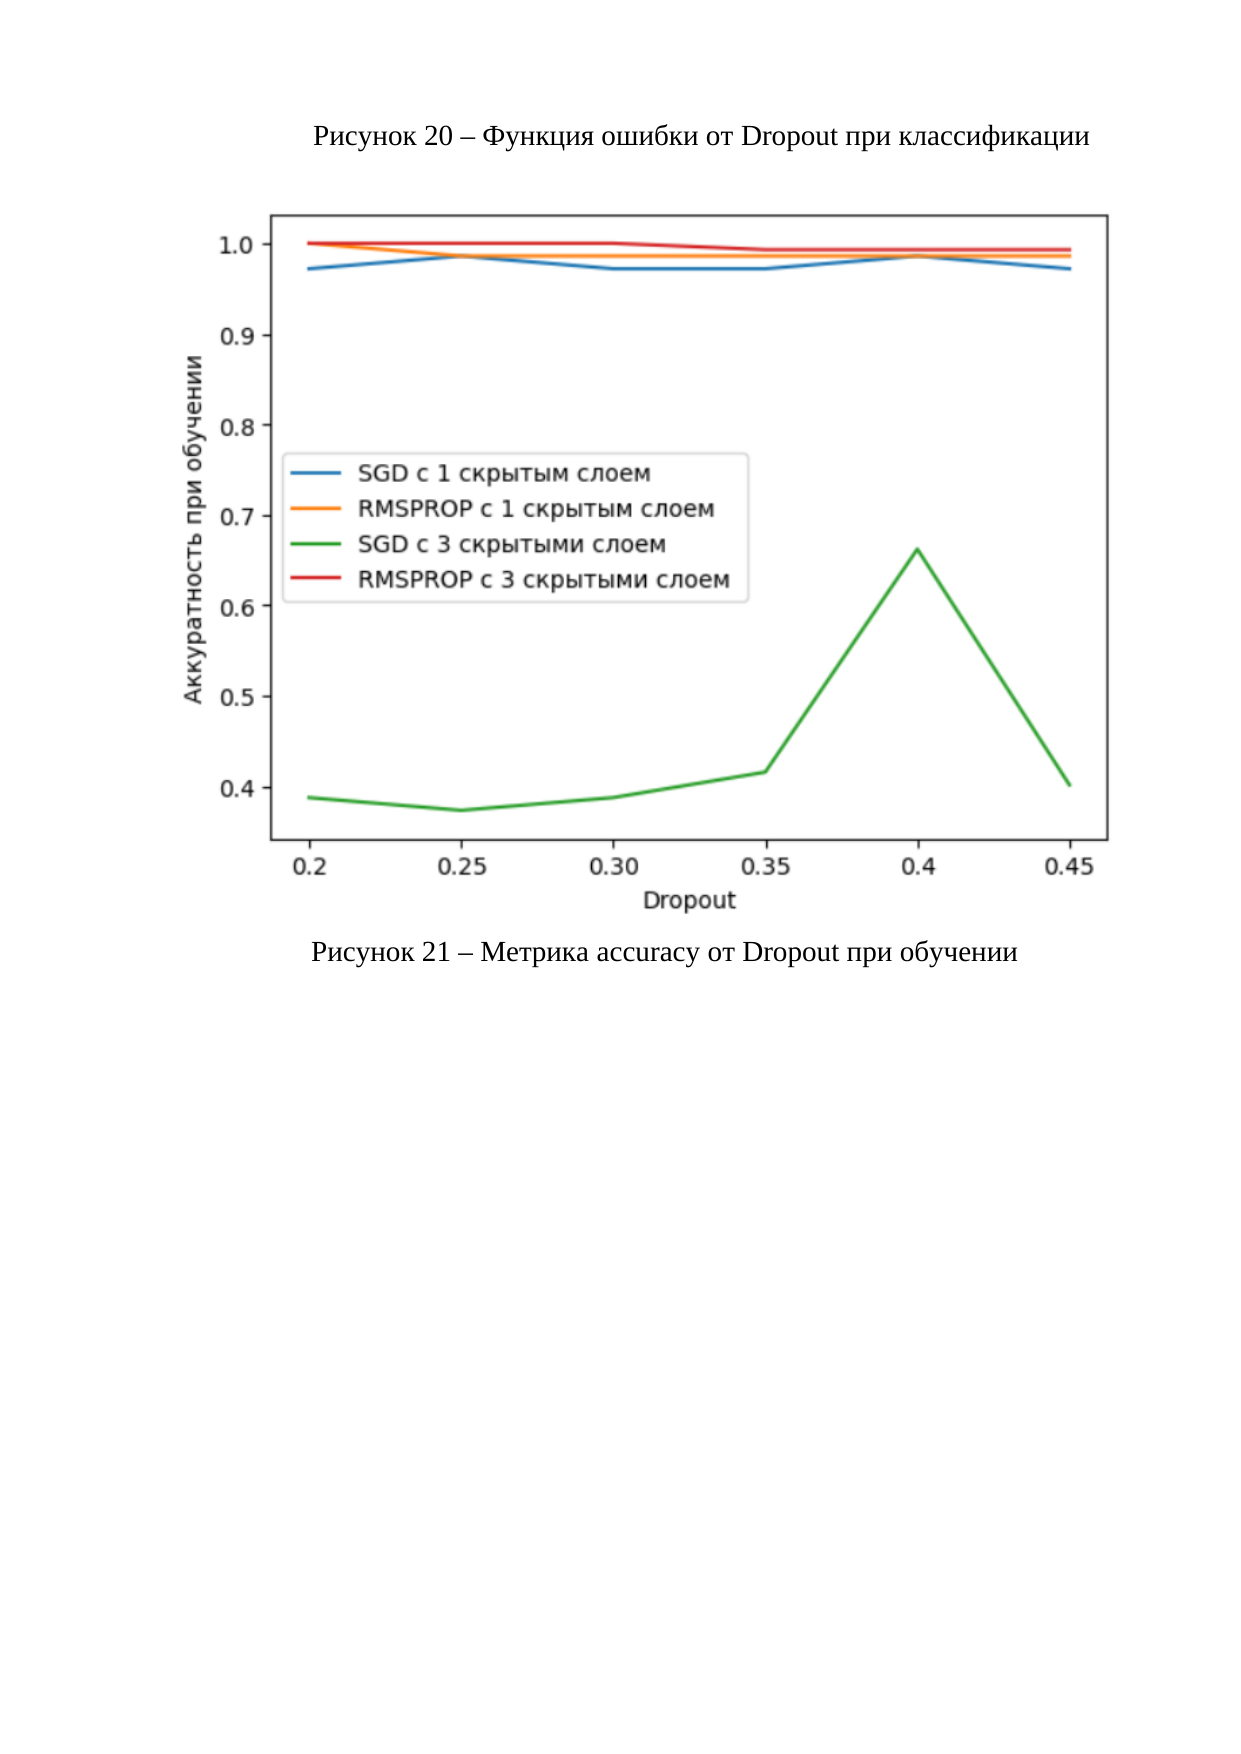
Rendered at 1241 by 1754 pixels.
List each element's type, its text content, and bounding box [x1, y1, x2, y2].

text Рисунок 20 – Функция ошибки от Dropout при классификации [177, 118, 1152, 152]
text Рисунок 21 – Метрика accuracy от Dropout при обучении [177, 918, 1152, 968]
picture [177, 197, 1152, 918]
